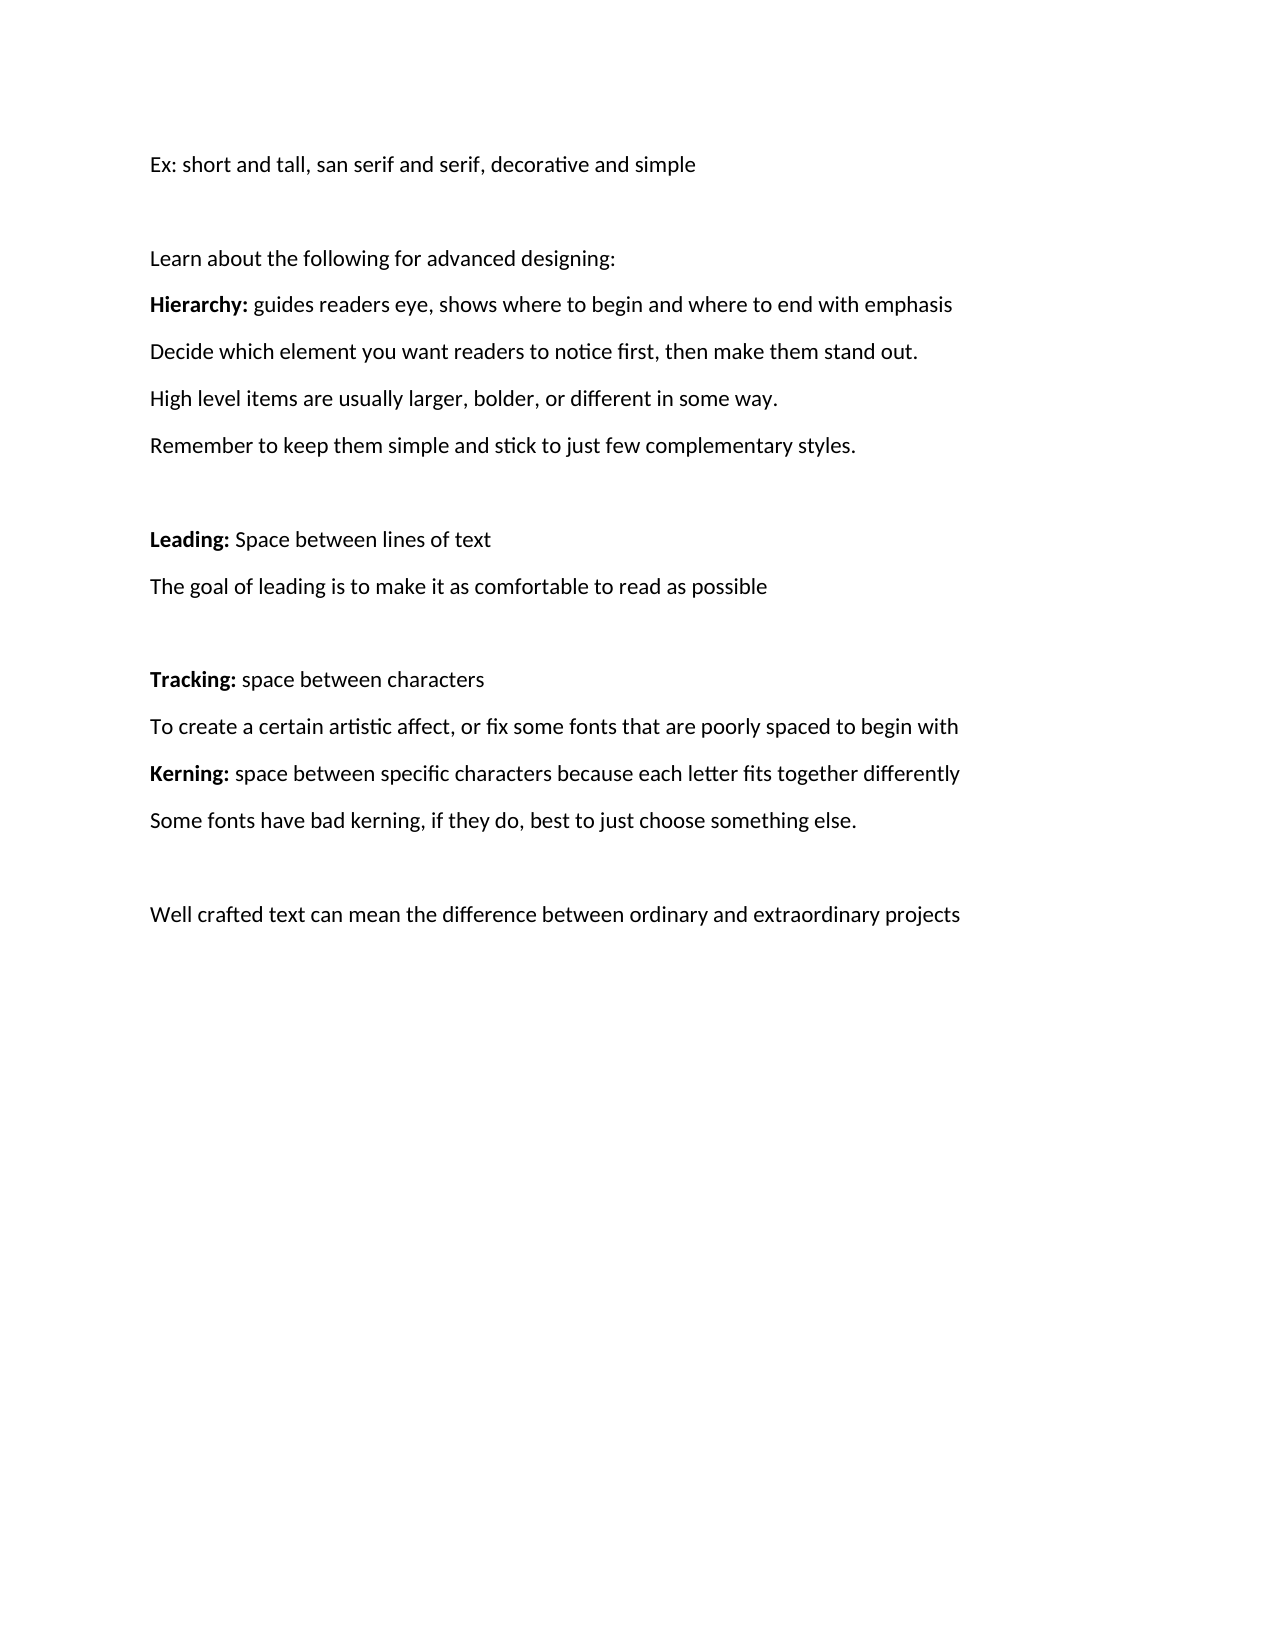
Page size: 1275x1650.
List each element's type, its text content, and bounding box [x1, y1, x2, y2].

text Tracking: space between characters [150, 666, 1125, 694]
text High level items are usually larger, bolder, or different in some way. [150, 384, 1125, 412]
text To create a certain artistic affect, or fix some fonts that are poorly spaced to begin with [150, 712, 1125, 741]
text Well crafted text can mean the difference between ordinary and extraordinary projects [150, 900, 1125, 928]
text Kerning: space between specific characters because each letter fits together differently [150, 759, 1125, 787]
text Leading: Space between lines of text [150, 525, 1125, 553]
text The goal of leading is to make it as comfortable to read as possible [150, 572, 1125, 600]
text Hierarchy: guides readers eye, shows where to begin and where to end with emphasis [150, 291, 1125, 319]
text Learn about the following for advanced designing: [150, 244, 1125, 272]
text Decide which element you want readers to notice first, then make them stand out. [150, 337, 1125, 366]
text Ex: short and tall, san serif and serif, decorative and simple [150, 150, 1125, 178]
text Remember to keep them simple and stick to just few complementary styles. [150, 431, 1125, 459]
text Some fonts have bad kerning, if they do, best to just choose something else. [150, 806, 1125, 834]
